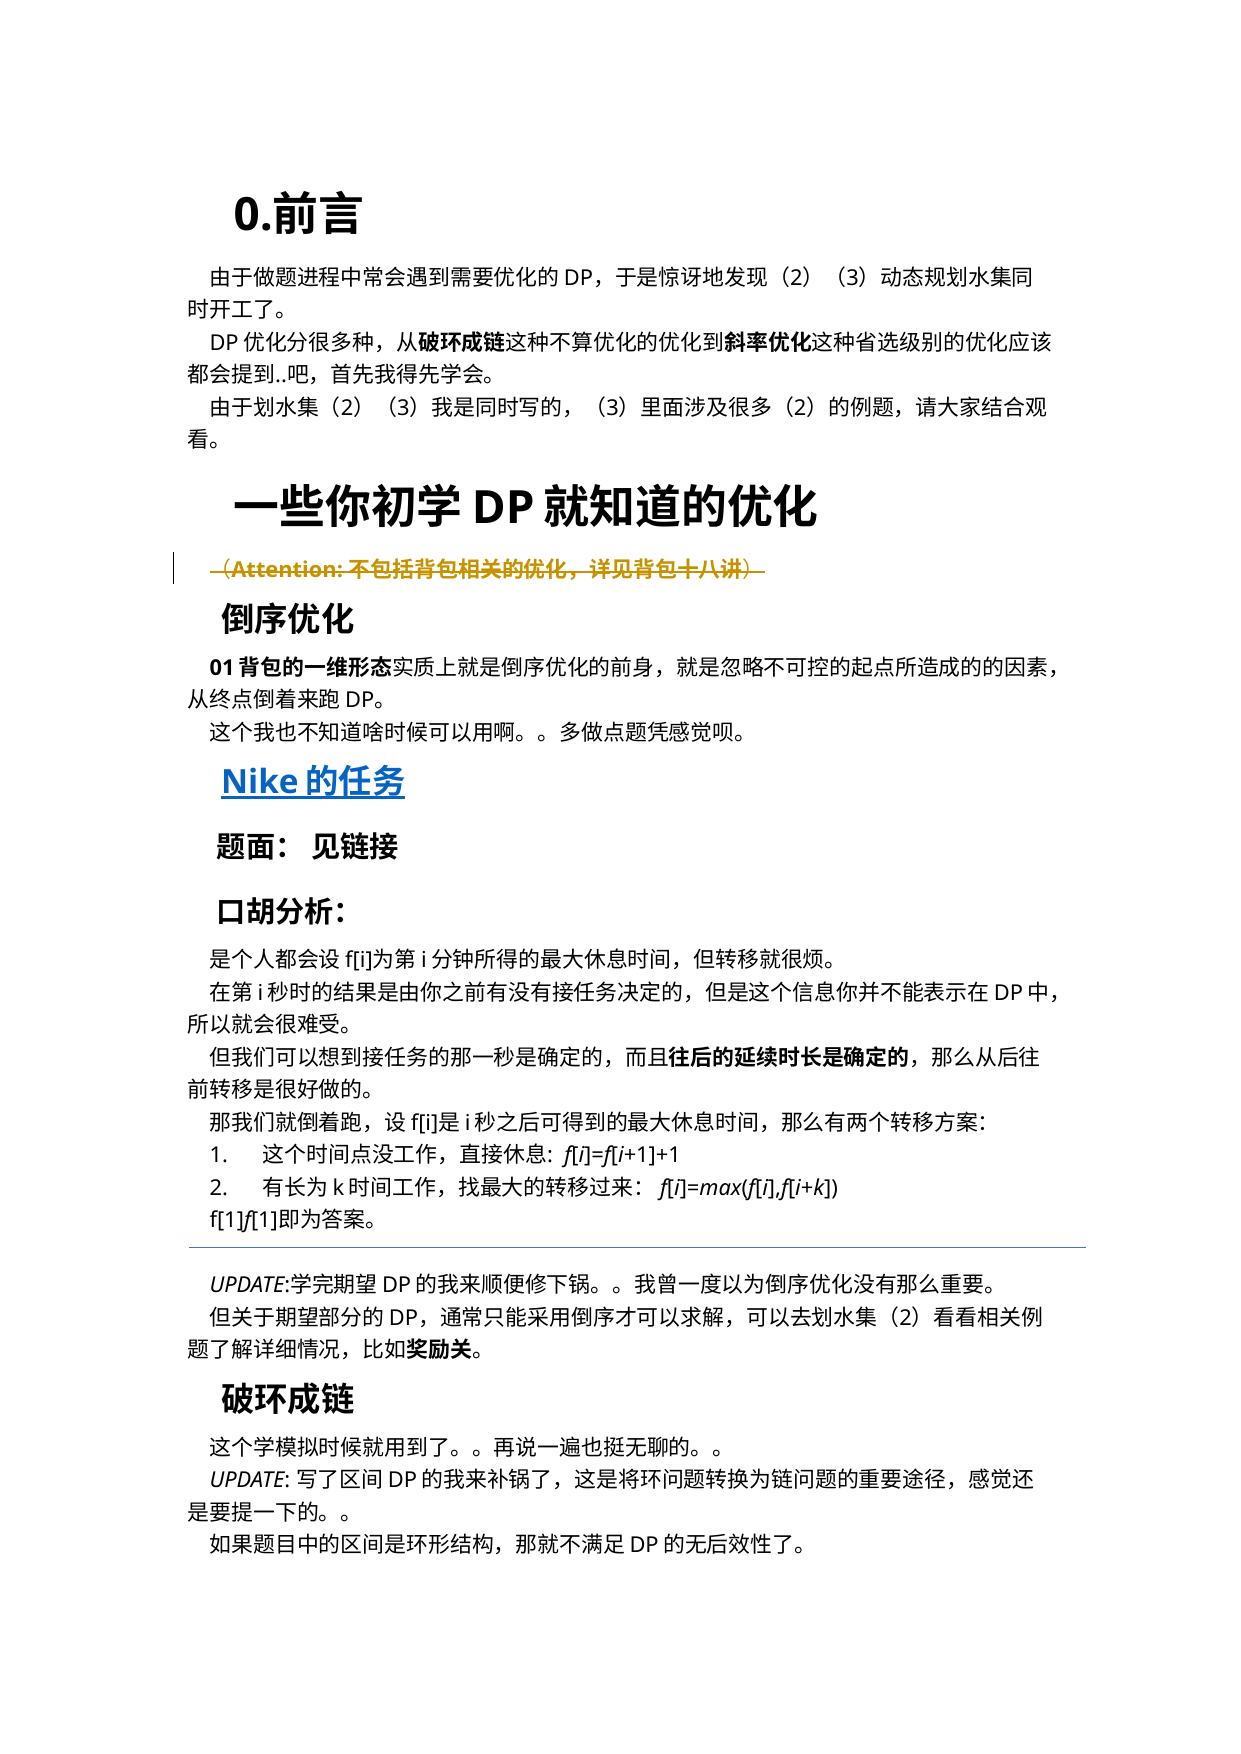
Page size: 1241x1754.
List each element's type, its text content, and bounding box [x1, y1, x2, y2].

subtitle Nike的任务 [187, 747, 1053, 812]
text 但我们可以想到接任务的那一秒是确定的，而且往后的延续时长是确定的，那么从后往前转移是很好做的。 [187, 1039, 1053, 1104]
text UPDATE:学完期望DP的我来顺便修下锅。。我曾一度以为倒序优化没有那么重要。 [187, 1267, 1053, 1299]
list 这个时间点没工作，直接休息: f[i]=f[i+1]+1 [187, 1137, 1053, 1169]
text 在第i秒时的结果是由你之前有没有接任务决定的，但是这个信息你并不能表示在DP中，所以就会很难受。 [187, 974, 1053, 1039]
text DP优化分很多种，从破环成链这种不算优化的优化到斜率优化这种省选级别的优化应该都会提到..吧，首先我得先学会。 [187, 324, 1053, 389]
text UPDATE: 写了区间DP的我来补锅了，这是将环问题转换为链问题的重要途径，感觉还是要提一下的。。 [187, 1462, 1053, 1527]
subtitle 0.前言 [187, 162, 1053, 259]
subtitle 倒序优化 [187, 584, 1053, 649]
text 由于划水集（2）（3）我是同时写的，（3）里面涉及很多（2）的例题，请大家结合观看。 [187, 389, 1053, 454]
text f[1]f[1]即为答案。 [187, 1202, 1053, 1234]
text 如果题目中的区间是环形结构，那就不满足DP的无后效性了。 [187, 1527, 1053, 1559]
subtitle 破环成链 [187, 1364, 1053, 1429]
text 是个人都会设f[i]为第i分钟所得的最大休息时间，但转移就很烦。 [187, 942, 1053, 974]
subtitle 一些你初学DP就知道的优化 [187, 454, 1053, 552]
subtitle 口胡分析： [187, 877, 1053, 942]
subtitle 题面： 见链接 [187, 812, 1053, 877]
text 由于做题进程中常会遇到需要优化的DP，于是惊讶地发现（2）（3）动态规划水集同时开工了。 [187, 259, 1053, 324]
text 那我们就倒着跑，设f[i]是i秒之后可得到的最大休息时间，那么有两个转移方案： [187, 1104, 1053, 1137]
text 01背包的一维形态实质上就是倒序优化的前身，就是忽略不可控的起点所造成的的因素，从终点倒着来跑DP。 [187, 649, 1053, 714]
text 但关于期望部分的DP，通常只能采用倒序才可以求解，可以去划水集（2）看看相关例题了解详细情况，比如奖励关。 [187, 1299, 1053, 1364]
text 这个学模拟时候就用到了。。再说一遍也挺无聊的。。 [187, 1429, 1053, 1462]
text 这个我也不知道啥时候可以用啊。。多做点题凭感觉呗。 [187, 714, 1053, 747]
list 有长为k时间工作，找最大的转移过来： f[i]=max(f[i],f[i+k]) [187, 1169, 1053, 1202]
